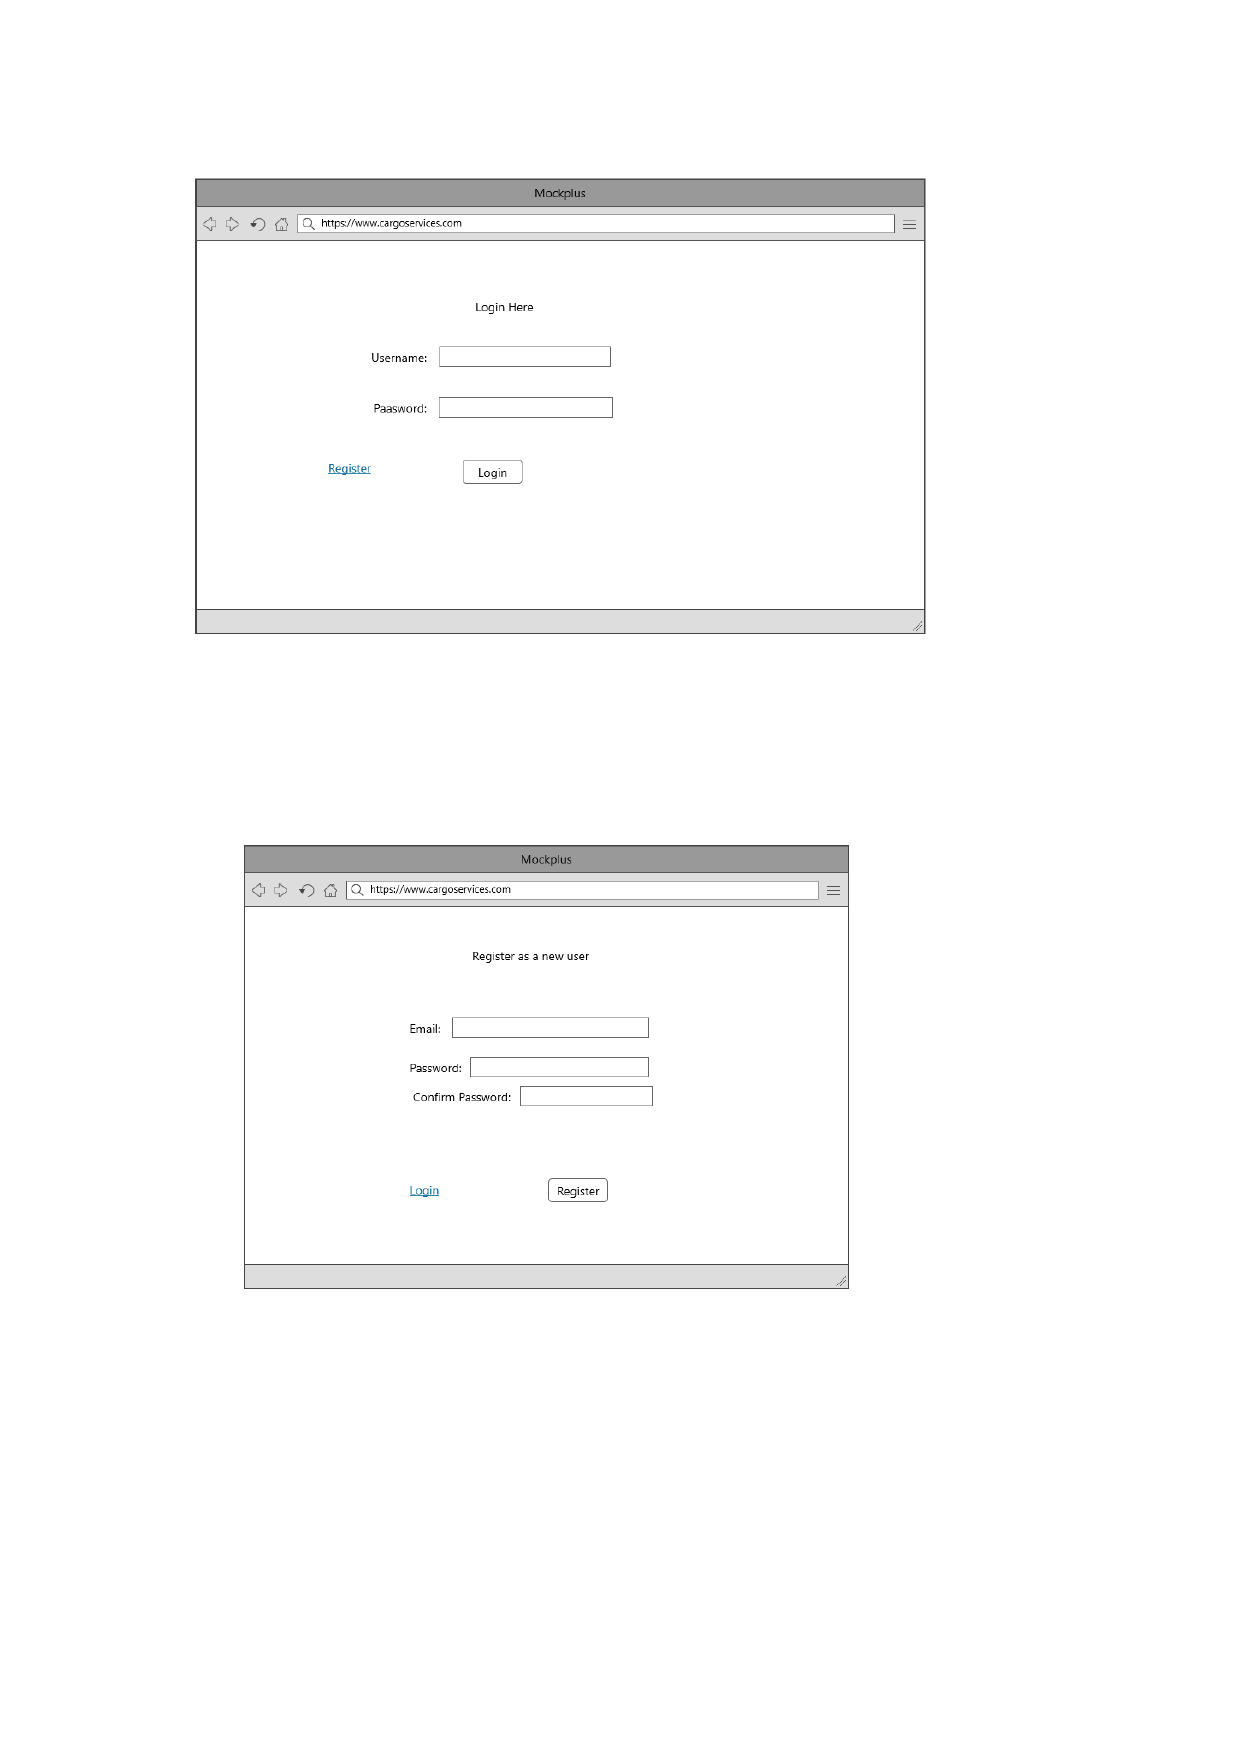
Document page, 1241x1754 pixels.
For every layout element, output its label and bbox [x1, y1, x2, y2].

picture [150, 150, 1091, 634]
picture [150, 793, 1091, 1289]
